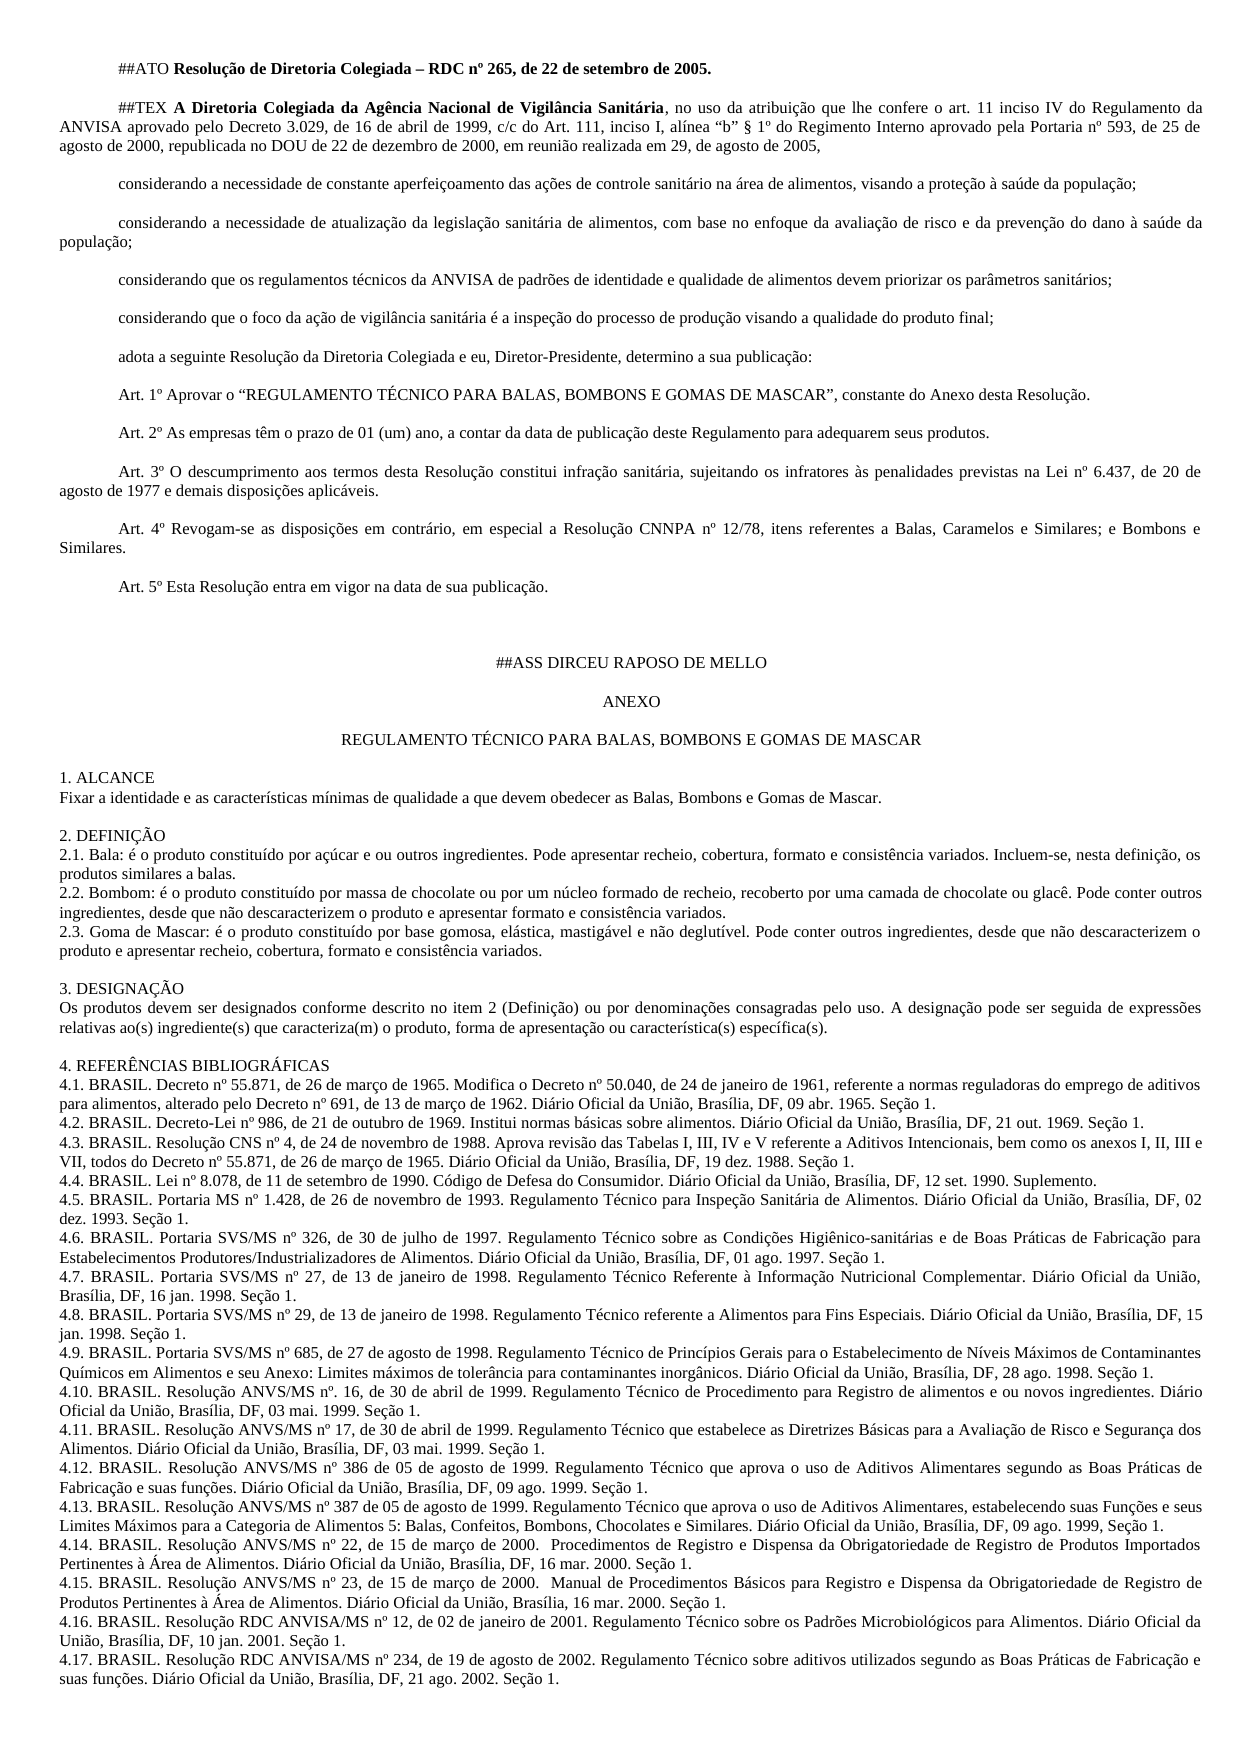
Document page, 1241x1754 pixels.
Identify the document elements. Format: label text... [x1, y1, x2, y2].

text 2.1. Bala: é o produto constituído por açúcar e ou outros ingredientes. Pode apresentar recheio, cobertura, formato e consistência variados. Incluem-se, nesta definição, os produtos similares a balas. [59, 845, 1203, 883]
text ##TEX A Diretoria Colegiada da Agência Nacional de Vigilância Sanitária, no uso da atribuição que lhe confere o art. 11 inciso IV do Regulamento da ANVISA aprovado pelo Decreto 3.029, de 16 de abril de 1999, c/c do Art. 111, inciso I, alínea “b” § 1º do Regimento Interno aprovado pela Portaria nº 593, de 25 de agosto de 2000, republicada no DOU de 22 de dezembro de 2000, em reunião realizada em 29, de agosto de 2005, [59, 97, 1203, 155]
text Os produtos devem ser designados conforme descrito no item 2 (Definição) ou por denominações consagradas pelo uso. A designação pode ser seguida de expressões relativas ao(s) ingrediente(s) que caracteriza(m) o produto, forma de apresentação ou característica(s) específica(s). [59, 998, 1203, 1037]
text 4. REFERÊNCIAS BIBLIOGRÁFICAS [59, 1056, 1203, 1075]
text 4.4. BRASIL. Lei nº 8.078, de 11 de setembro de 1990. Código de Defesa do Consumidor. Diário Oficial da União, Brasília, DF, 12 set. 1990. Suplemento. [59, 1171, 1203, 1190]
text REGULAMENTO TÉCNICO PARA BALAS, BOMBONS E GOMAS DE MASCAR [59, 730, 1203, 749]
text 2.3. Goma de Mascar: é o produto constituído por base gomosa, elástica, mastigável e não deglutível. Pode conter outros ingredientes, desde que não descaracterizem o produto e apresentar recheio, cobertura, formato e consistência variados. [59, 922, 1203, 960]
text Art. 1º Aprovar o “REGULAMENTO TÉCNICO PARA BALAS, BOMBONS E GOMAS DE MASCAR”, constante do Anexo desta Resolução. [59, 385, 1203, 404]
text 4.12. BRASIL. Resolução ANVS/MS nº 386 de 05 de agosto de 1999. Regulamento Técnico que aprova o uso de Aditivos Alimentares segundo as Boas Práticas de Fabricação e suas funções. Diário Oficial da União, Brasília, DF, 09 ago. 1999. Seção 1. [59, 1458, 1203, 1497]
text considerando que os regulamentos técnicos da ANVISA de padrões de identidade e qualidade de alimentos devem priorizar os parâmetros sanitários; [59, 270, 1203, 289]
text 4.10. BRASIL. Resolução ANVS/MS nº. 16, de 30 de abril de 1999. Regulamento Técnico de Procedimento para Registro de alimentos e ou novos ingredientes. Diário Oficial da União, Brasília, DF, 03 mai. 1999. Seção 1. [59, 1382, 1203, 1420]
text Art. 5º Esta Resolução entra em vigor na data de sua publicação. [59, 577, 1203, 596]
text 4.11. BRASIL. Resolução ANVS/MS nº 17, de 30 de abril de 1999. Regulamento Técnico que estabelece as Diretrizes Básicas para a Avaliação de Risco e Segurança dos Alimentos. Diário Oficial da União, Brasília, DF, 03 mai. 1999. Seção 1. [59, 1420, 1203, 1458]
text 4.9. BRASIL. Portaria SVS/MS nº 685, de 27 de agosto de 1998. Regulamento Técnico de Princípios Gerais para o Estabelecimento de Níveis Máximos de Contaminantes Químicos em Alimentos e seu Anexo: Limites máximos de tolerância para contaminantes inorgânicos. Diário Oficial da União, Brasília, DF, 28 ago. 1998. Seção 1. [59, 1343, 1203, 1382]
text 4.13. BRASIL. Resolução ANVS/MS nº 387 de 05 de agosto de 1999. Regulamento Técnico que aprova o uso de Aditivos Alimentares, estabelecendo suas Funções e seus Limites Máximos para a Categoria de Alimentos 5: Balas, Confeitos, Bombons, Chocolates e Similares. Diário Oficial da União, Brasília, DF, 09 ago. 1999, Seção 1. [59, 1497, 1203, 1535]
text 4.14. BRASIL. Resolução ANVS/MS nº 22, de 15 de março de 2000. Procedimentos de Registro e Dispensa da Obrigatoriedade de Registro de Produtos Importados Pertinentes à Área de Alimentos. Diário Oficial da União, Brasília, DF, 16 mar. 2000. Seção 1. [59, 1535, 1203, 1573]
text considerando a necessidade de atualização da legislação sanitária de alimentos, com base no enfoque da avaliação de risco e da prevenção do dano à saúde da população; [59, 212, 1203, 251]
text Art. 4º Revogam-se as disposições em contrário, em especial a Resolução CNNPA nº 12/78, itens referentes a Balas, Caramelos e Similares; e Bombons e Similares. [59, 519, 1203, 557]
text 2. DEFINIÇÃO [59, 826, 1203, 845]
text 4.16. BRASIL. Resolução RDC ANVISA/MS nº 12, de 02 de janeiro de 2001. Regulamento Técnico sobre os Padrões Microbiológicos para Alimentos. Diário Oficial da União, Brasília, DF, 10 jan. 2001. Seção 1. [59, 1612, 1203, 1650]
text 4.15. BRASIL. Resolução ANVS/MS nº 23, de 15 de março de 2000. Manual de Procedimentos Básicos para Registro e Dispensa da Obrigatoriedade de Registro de Produtos Pertinentes à Área de Alimentos. Diário Oficial da União, Brasília, 16 mar. 2000. Seção 1. [59, 1573, 1203, 1612]
text 4.17. BRASIL. Resolução RDC ANVISA/MS nº 234, de 19 de agosto de 2002. Regulamento Técnico sobre aditivos utilizados segundo as Boas Práticas de Fabricação e suas funções. Diário Oficial da União, Brasília, DF, 21 ago. 2002. Seção 1. [59, 1650, 1203, 1688]
text 4.2. BRASIL. Decreto-Lei nº 986, de 21 de outubro de 1969. Institui normas básicas sobre alimentos. Diário Oficial da União, Brasília, DF, 21 out. 1969. Seção 1. [59, 1113, 1203, 1132]
text considerando a necessidade de constante aperfeiçoamento das ações de controle sanitário na área de alimentos, visando a proteção à saúde da população; [59, 174, 1203, 193]
text ##ASS DIRCEU RAPOSO DE MELLO [59, 653, 1203, 672]
text 2.2. Bombom: é o produto constituído por massa de chocolate ou por um núcleo formado de recheio, recoberto por uma camada de chocolate ou glacê. Pode conter outros ingredientes, desde que não descaracterizem o produto e apresentar formato e consistência variados. [59, 883, 1203, 922]
text Art. 2º As empresas têm o prazo de 01 (um) ano, a contar da data de publicação deste Regulamento para adequarem seus produtos. [59, 423, 1203, 442]
text Art. 3º O descumprimento aos termos desta Resolução constitui infração sanitária, sujeitando os infratores às penalidades previstas na Lei nº 6.437, de 20 de agosto de 1977 e demais disposições aplicáveis. [59, 462, 1203, 500]
text 4.6. BRASIL. Portaria SVS/MS nº 326, de 30 de julho de 1997. Regulamento Técnico sobre as Condições Higiênico-sanitárias e de Boas Práticas de Fabricação para Estabelecimentos Produtores/Industrializadores de Alimentos. Diário Oficial da União, Brasília, DF, 01 ago. 1997. Seção 1. [59, 1228, 1203, 1267]
text 4.3. BRASIL. Resolução CNS nº 4, de 24 de novembro de 1988. Aprova revisão das Tabelas I, III, IV e V referente a Aditivos Intencionais, bem como os anexos I, II, III e VII, todos do Decreto nº 55.871, de 26 de março de 1965. Diário Oficial da União, Brasília, DF, 19 dez. 1988. Seção 1. [59, 1132, 1203, 1171]
text 1. ALCANCE [59, 768, 1203, 787]
text 4.1. BRASIL. Decreto nº 55.871, de 26 de março de 1965. Modifica o Decreto nº 50.040, de 24 de janeiro de 1961, referente a normas reguladoras do emprego de aditivos para alimentos, alterado pelo Decreto nº 691, de 13 de março de 1962. Diário Oficial da União, Brasília, DF, 09 abr. 1965. Seção 1. [59, 1075, 1203, 1113]
text Fixar a identidade e as características mínimas de qualidade a que devem obedecer as Balas, Bombons e Gomas de Mascar. [59, 787, 1203, 807]
text 4.7. BRASIL. Portaria SVS/MS nº 27, de 13 de janeiro de 1998. Regulamento Técnico Referente à Informação Nutricional Complementar. Diário Oficial da União, Brasília, DF, 16 jan. 1998. Seção 1. [59, 1267, 1203, 1305]
text 4.8. BRASIL. Portaria SVS/MS nº 29, de 13 de janeiro de 1998. Regulamento Técnico referente a Alimentos para Fins Especiais. Diário Oficial da União, Brasília, DF, 15 jan. 1998. Seção 1. [59, 1305, 1203, 1343]
text ##ATO Resolução de Diretoria Colegiada – RDC nº 265, de 22 de setembro de 2005. [59, 59, 1203, 78]
text 3. DESIGNAÇÃO [59, 979, 1203, 998]
text ANEXO [59, 692, 1203, 711]
text adota a seguinte Resolução da Diretoria Colegiada e eu, Diretor-Presidente, determino a sua publicação: [59, 347, 1203, 366]
text 4.5. BRASIL. Portaria MS nº 1.428, de 26 de novembro de 1993. Regulamento Técnico para Inspeção Sanitária de Alimentos. Diário Oficial da União, Brasília, DF, 02 dez. 1993. Seção 1. [59, 1190, 1203, 1228]
text considerando que o foco da ação de vigilância sanitária é a inspeção do processo de produção visando a qualidade do produto final; [59, 308, 1203, 327]
